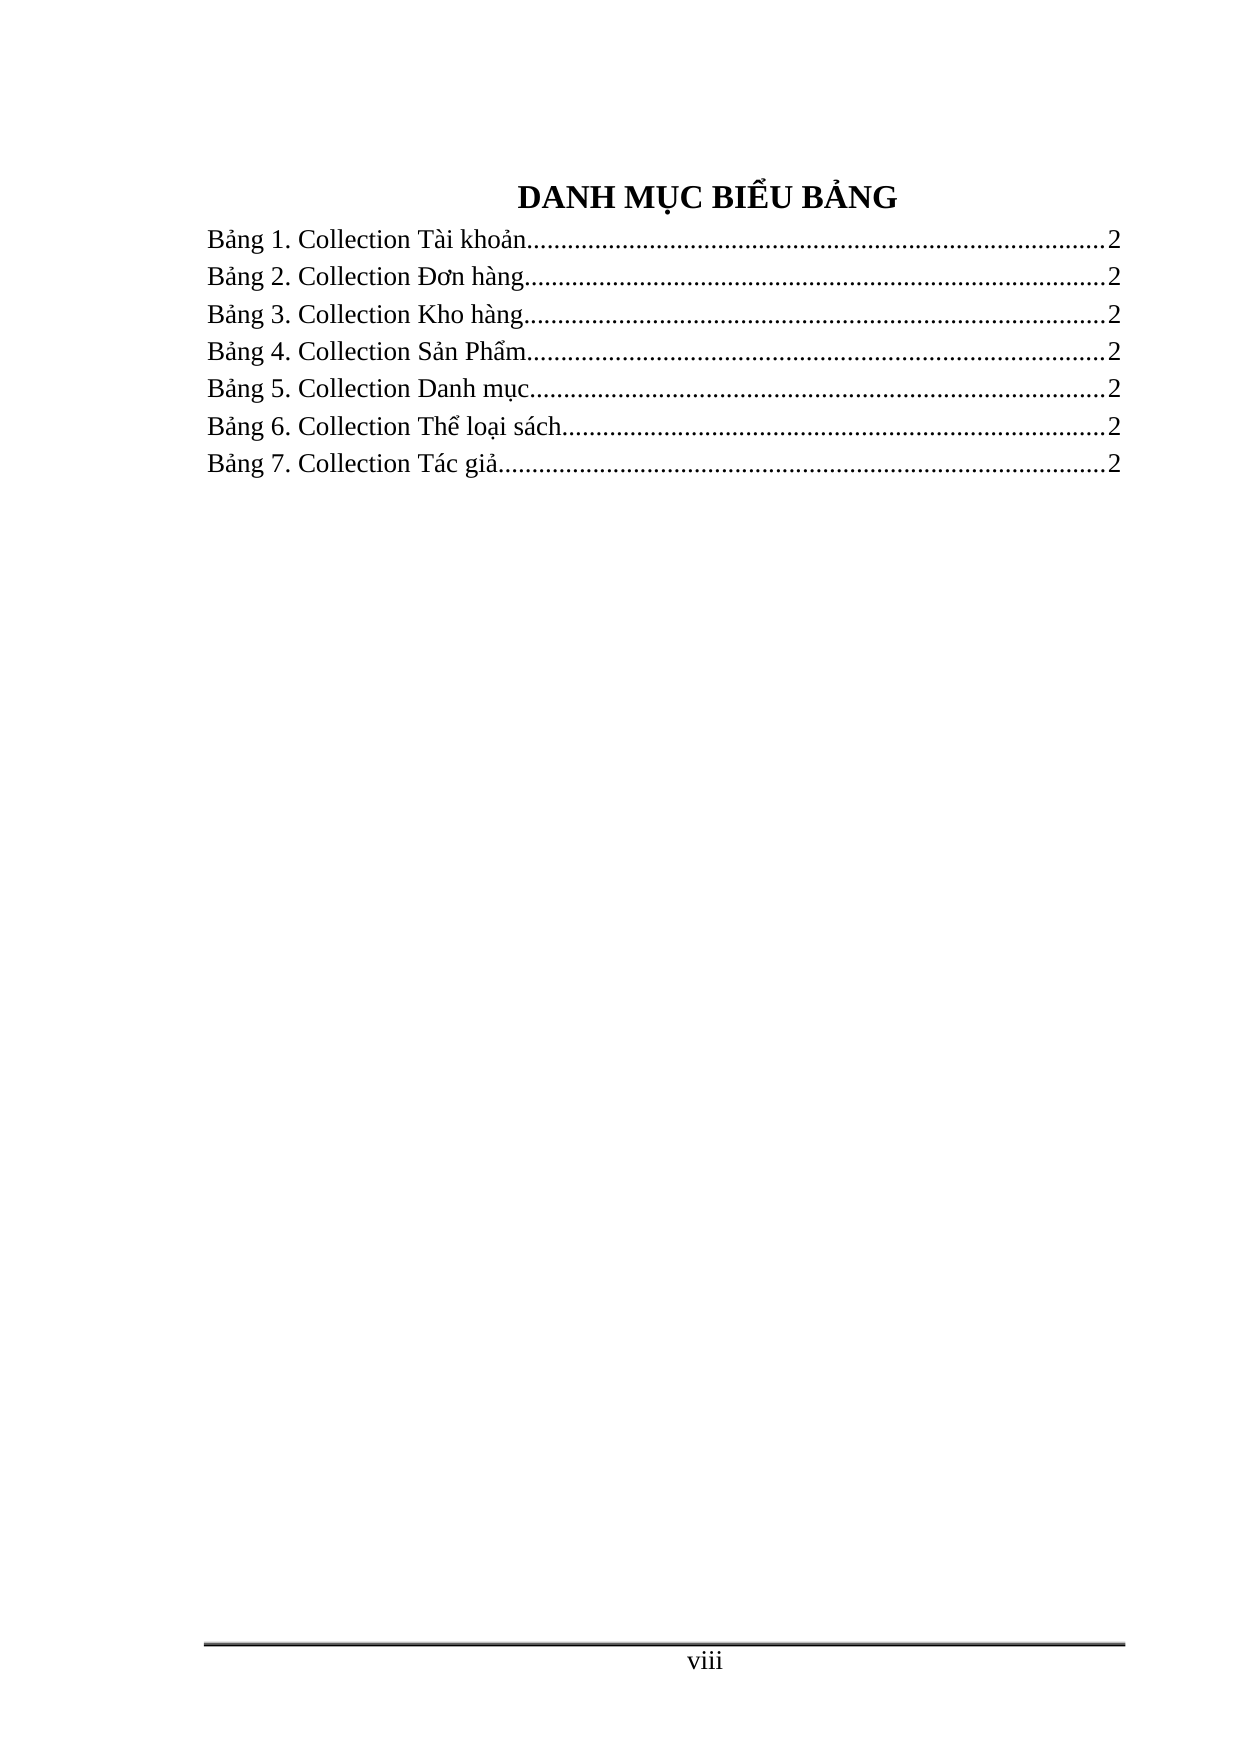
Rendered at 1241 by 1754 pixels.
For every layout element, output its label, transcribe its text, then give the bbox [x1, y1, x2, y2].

text Bảng 6. Collection Thể loại sách 2 [207, 409, 1122, 441]
text Bảng 7. Collection Tác giả 2 [207, 447, 1122, 478]
text Bảng 3. Collection Kho hàng 2 [207, 298, 1122, 329]
text Bảng 1. Collection Tài khoản 2 [207, 223, 1122, 254]
text Bảng 2. Collection Đơn hàng 2 [207, 260, 1122, 292]
text Bảng 4. Collection Sản Phẩm 2 [207, 335, 1122, 366]
text DANH MỤC BIỂU BẢNG [252, 177, 1122, 216]
text Bảng 5. Collection Danh mục 2 [207, 372, 1122, 403]
